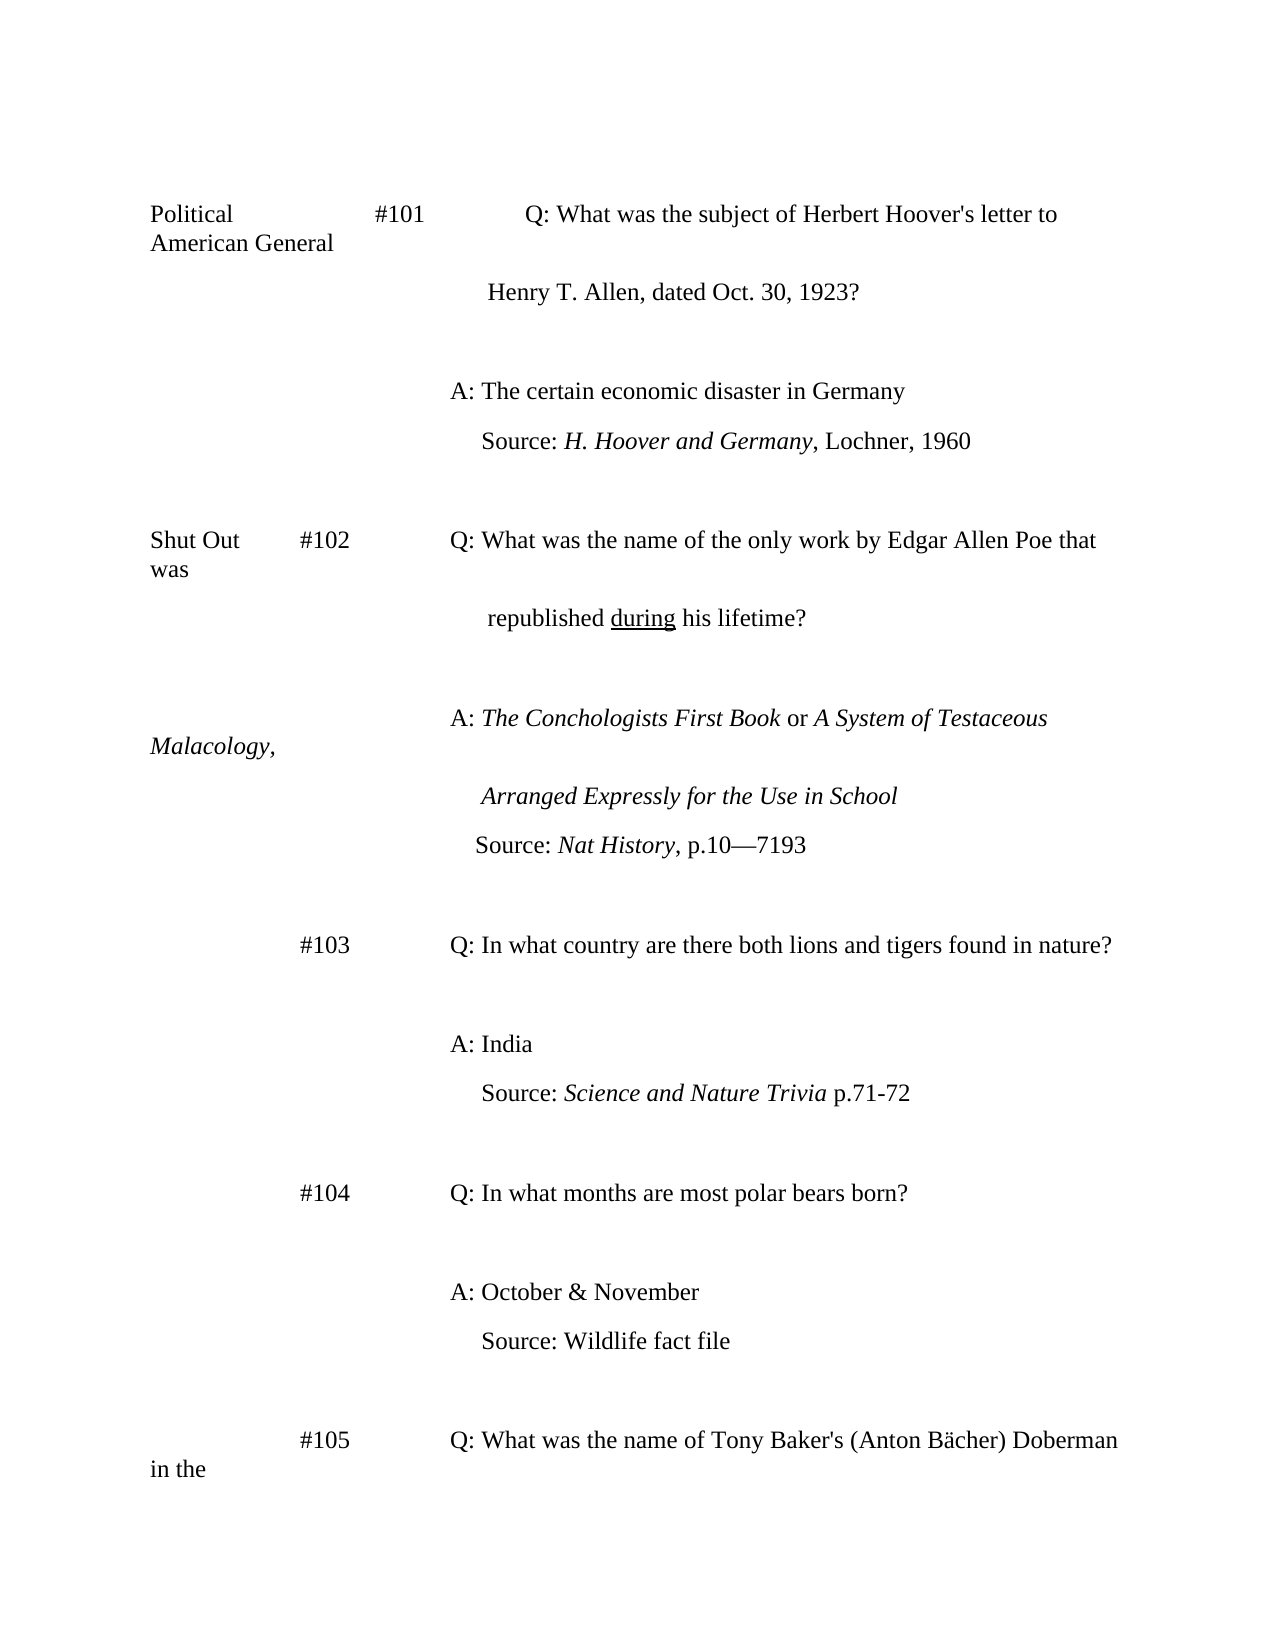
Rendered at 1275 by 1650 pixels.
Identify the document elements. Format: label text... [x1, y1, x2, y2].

text A: India [150, 1029, 1125, 1058]
text republished during his lifetime? [150, 603, 1125, 632]
text Source: Nat History, p.10—7193 [150, 831, 1125, 859]
text Henry T. Allen, dated Oct. 30, 1923? [150, 277, 1125, 306]
text A: The certain economic disaster in Germany [150, 376, 1125, 405]
text Source: Science and Nature Trivia p.71-72 [150, 1078, 1125, 1107]
text Political #101 Q: What was the subject of Herbert Hoover's letter to American General [150, 199, 1125, 256]
text Arranged Expressly for the Use in School [150, 781, 1125, 810]
text Source: Wildlife fact file [150, 1326, 1125, 1355]
text Source: H. Hoover and Germany, Lochner, 1960 [150, 426, 1125, 455]
text A: The Conchologists First Book or A System of Testaceous Malacology, [150, 703, 1125, 760]
text A: October & November [150, 1277, 1125, 1306]
text #103 Q: In what country are there both lions and tigers found in nature? [150, 930, 1125, 958]
text Shut Out #102 Q: What was the name of the only work by Edgar Allen Poe that was [150, 525, 1125, 583]
text #105 Q: What was the name of Tony Baker's (Anton Bächer) Doberman in the [150, 1426, 1125, 1483]
text #104 Q: In what months are most polar bears born? [150, 1178, 1125, 1206]
